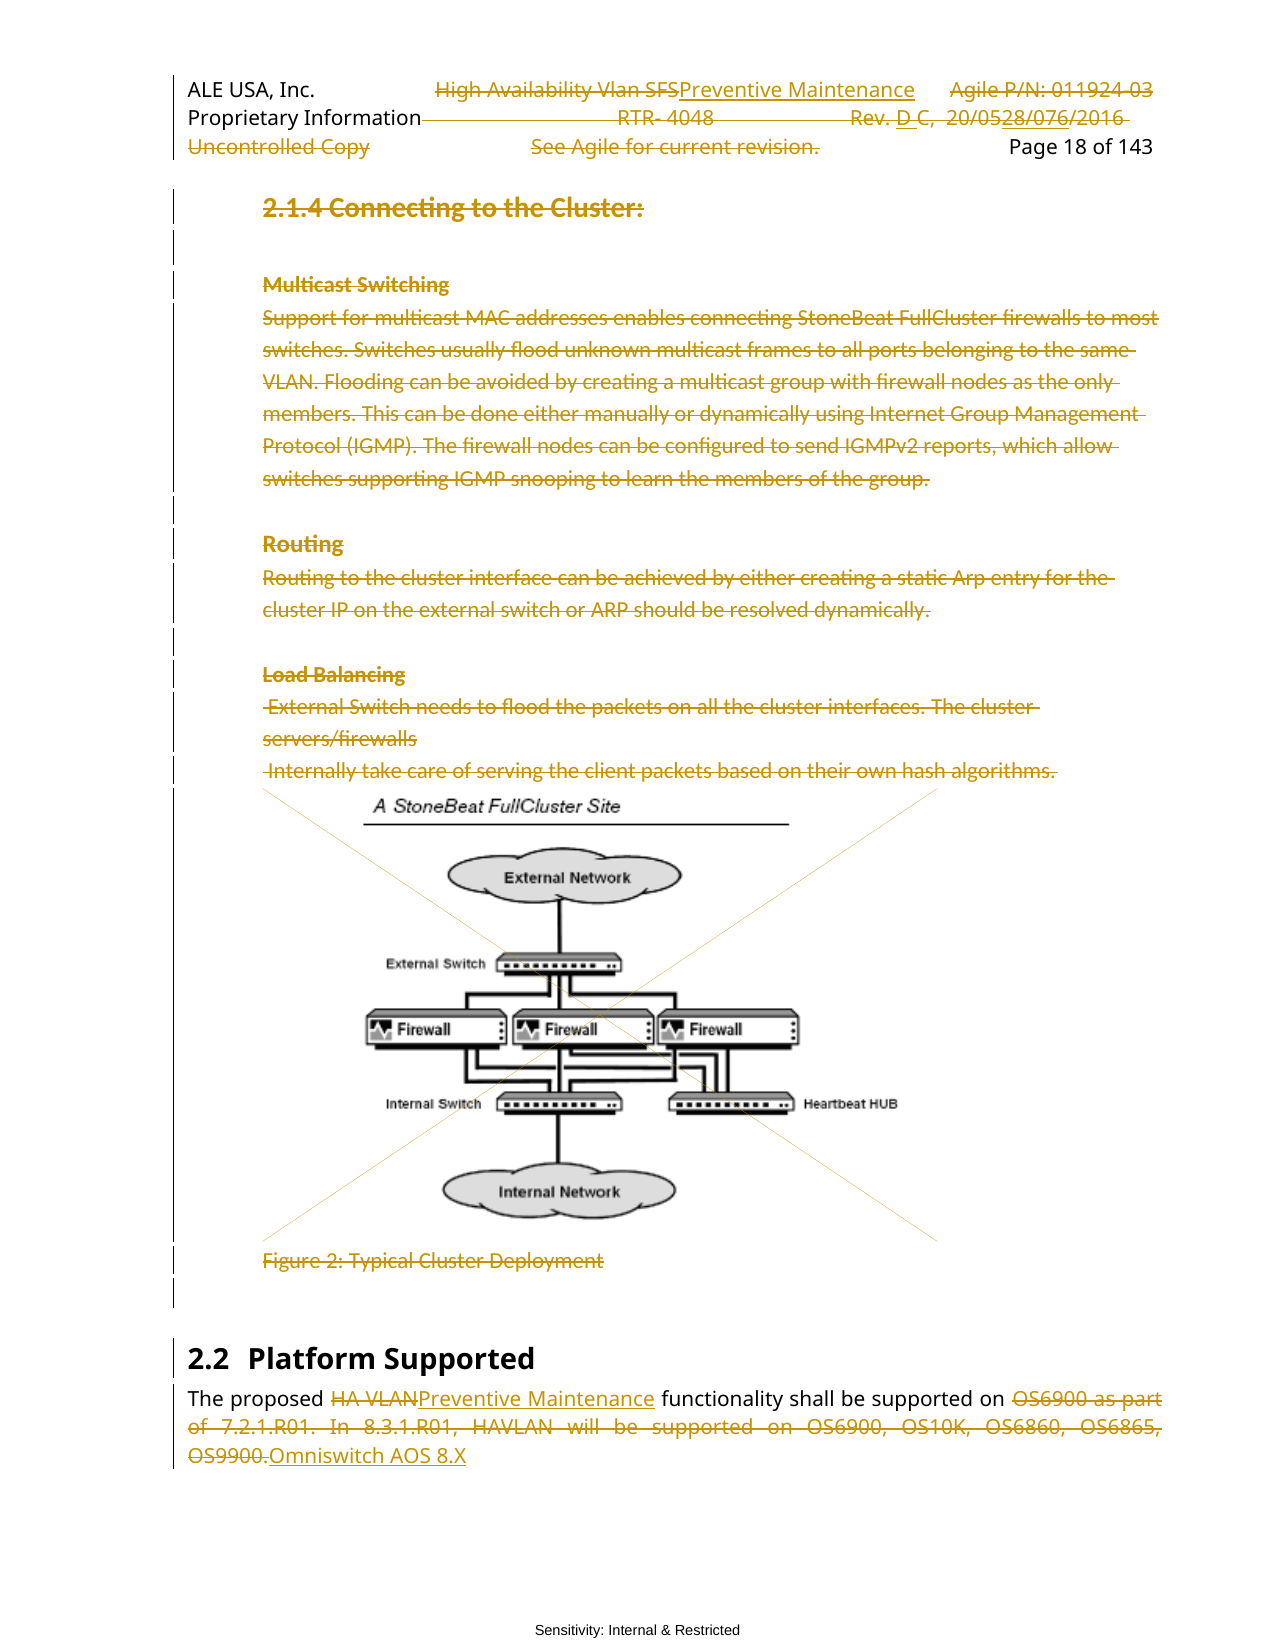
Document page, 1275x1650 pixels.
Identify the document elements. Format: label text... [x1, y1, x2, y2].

subtitle Platform Supported [187, 1338, 1162, 1378]
text The proposed functionality shall be supported on [187, 1384, 1162, 1428]
text The proposed functionality shall be supported on [187, 1429, 1162, 1469]
picture [264, 1016, 936, 1242]
picture [262, 789, 598, 1240]
picture [264, 788, 936, 1014]
picture [602, 789, 938, 1241]
